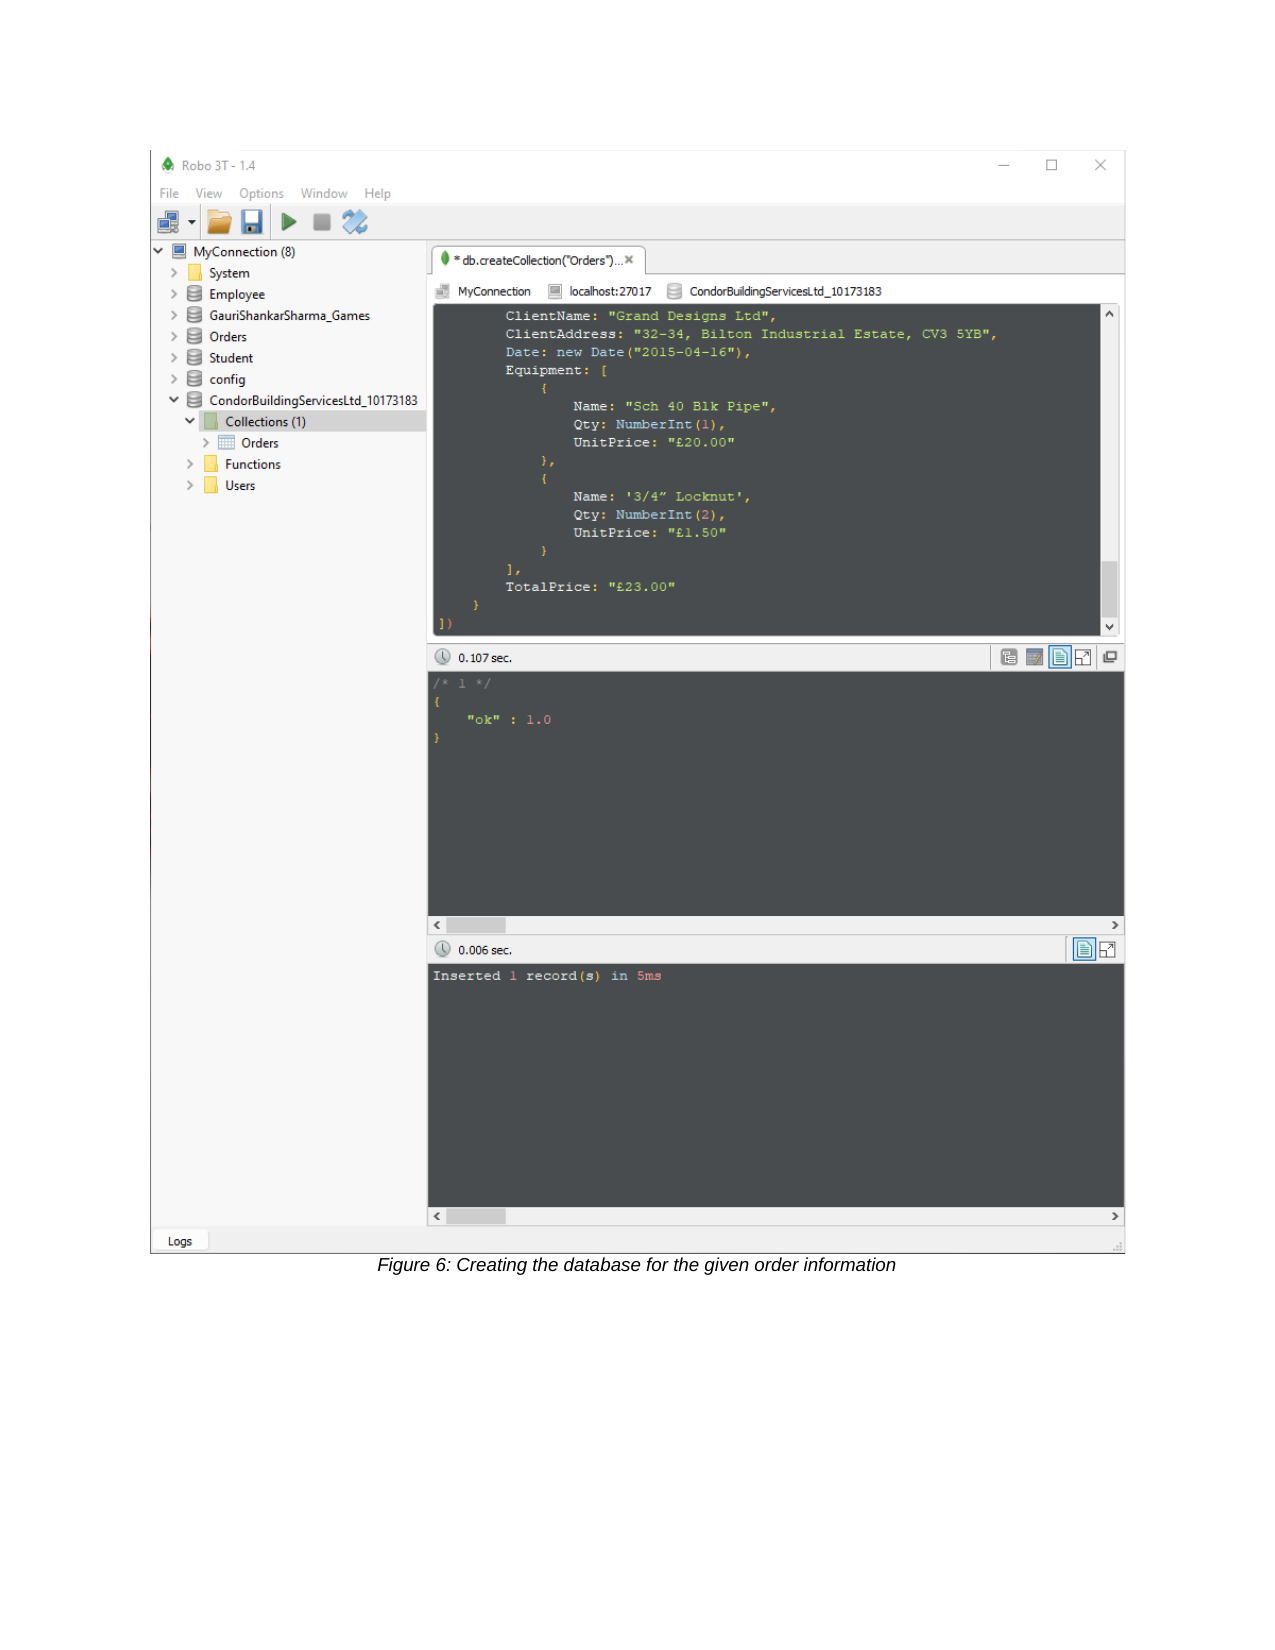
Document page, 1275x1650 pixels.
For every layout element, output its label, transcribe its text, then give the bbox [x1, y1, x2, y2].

text Figure 6: Creating the database for the given order information [150, 1254, 1125, 1275]
picture [150, 150, 1125, 1254]
